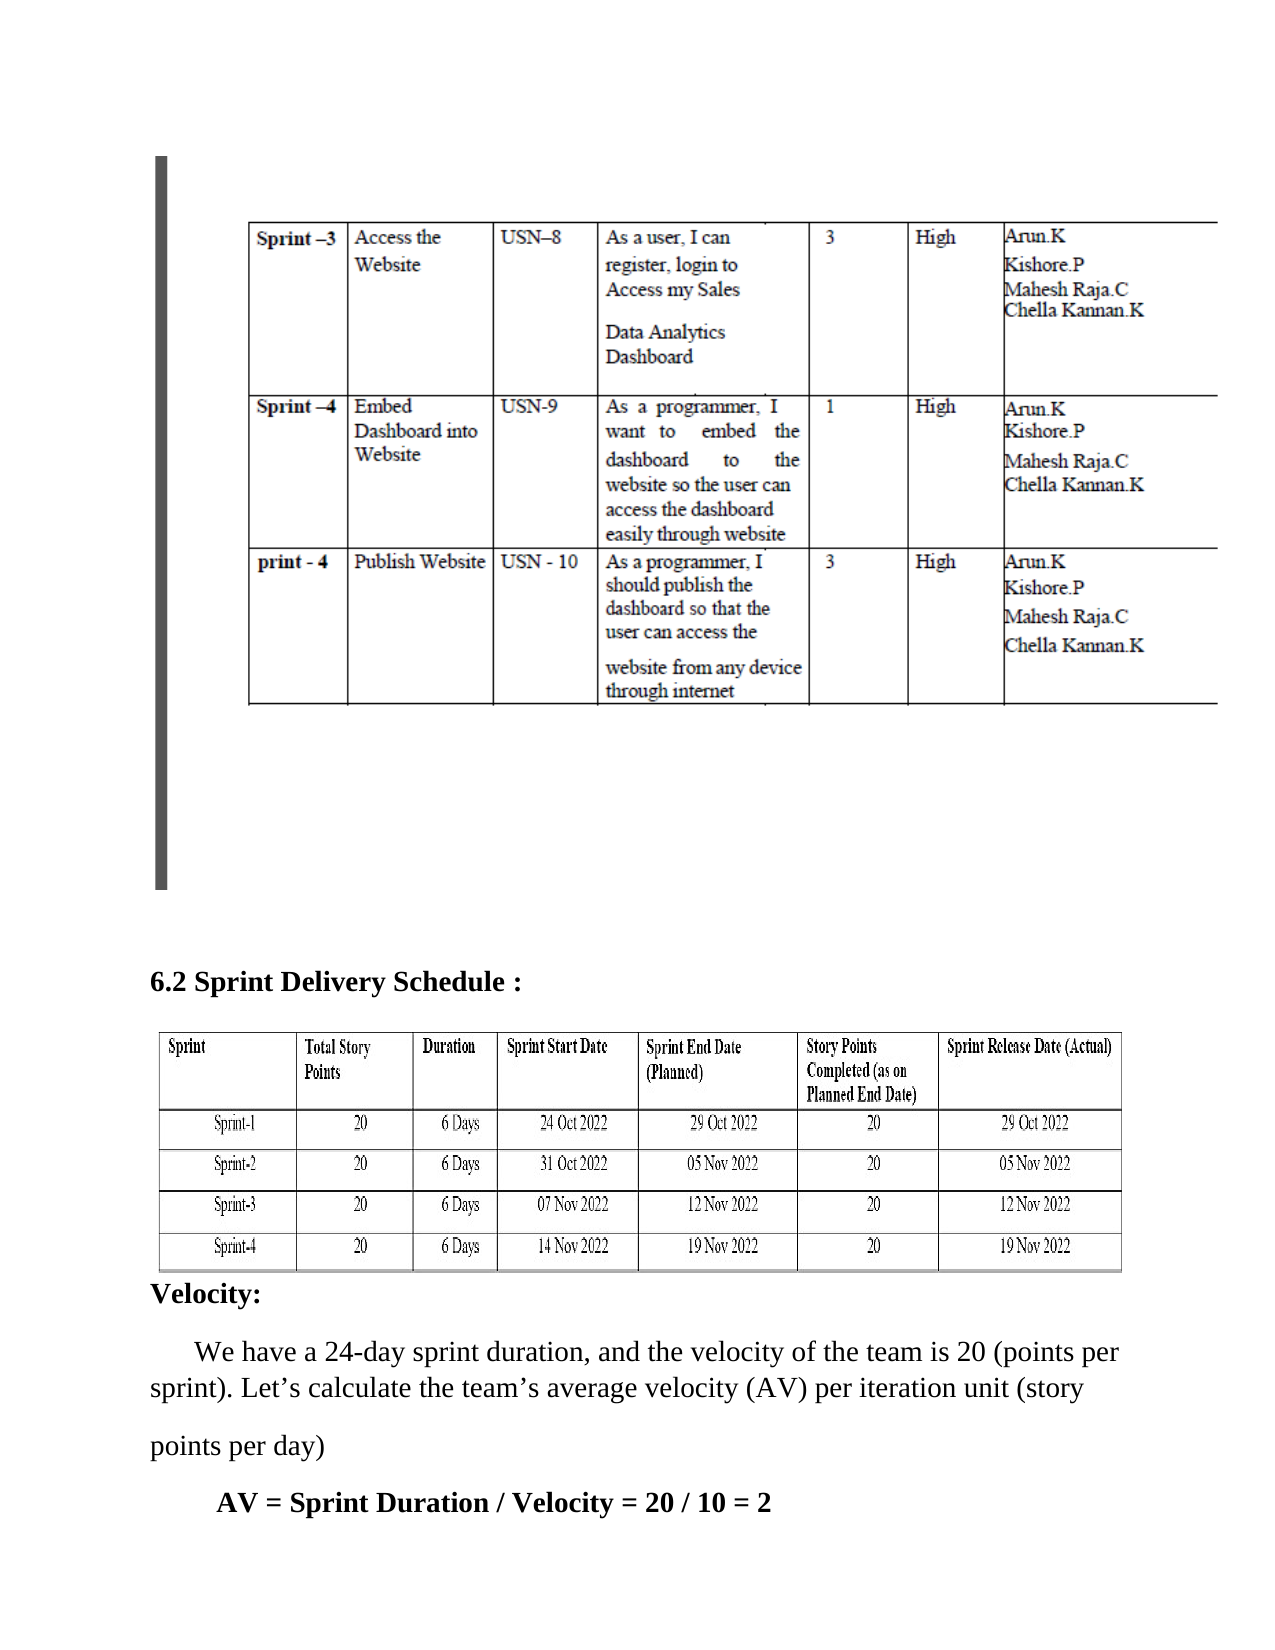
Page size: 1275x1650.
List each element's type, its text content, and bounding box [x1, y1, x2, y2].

subtitle AV = Sprint Duration / Velocity = 20 / 10 = 2 [150, 1485, 822, 1519]
text We have a 24-day sprint duration, and the velocity of the team is 20 (points per sprint). Let’s calculate the team’s average velocity (AV) per iteration unit (story [150, 1334, 1124, 1403]
picture [158, 1032, 1122, 1273]
picture [155, 156, 1218, 890]
text points per day) [150, 1428, 1160, 1461]
list Sprint Delivery Schedule : [150, 964, 1160, 997]
